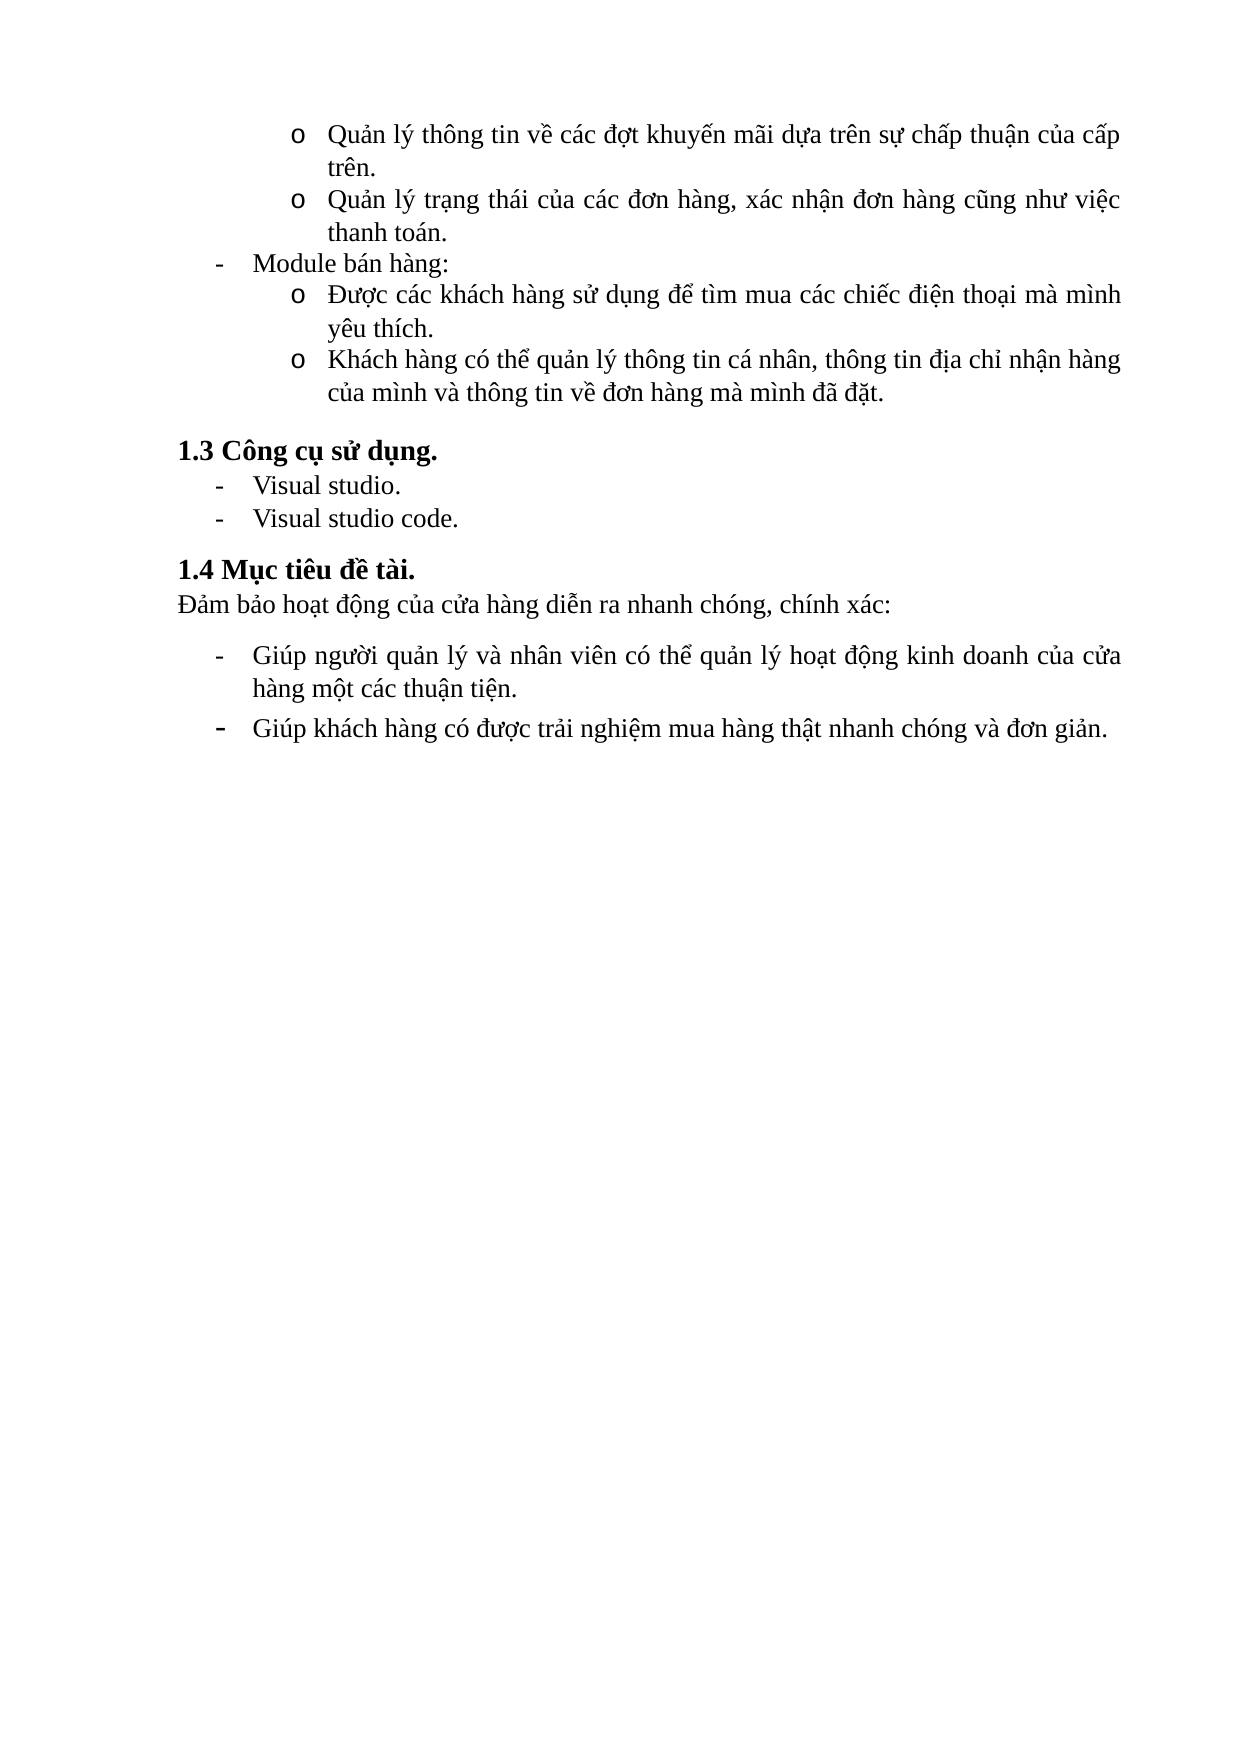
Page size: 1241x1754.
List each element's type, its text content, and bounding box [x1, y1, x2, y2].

list Visual studio. [215, 469, 1122, 500]
list Khách hàng có thể quản lý thông tin cá nhân, thông tin địa chỉ nhận hàng của mình và thông tin về đơn hàng mà mình đã đặt. [290, 343, 1122, 408]
list Module bán hàng: [215, 247, 1122, 278]
subtitle 1.4 Mục tiêu đề tài. [177, 552, 1122, 586]
list Giúp khách hàng có được trải nghiệm mua hàng thật nhanh chóng và đơn giản. [215, 706, 1122, 744]
list Visual studio code. [215, 502, 1122, 533]
subtitle 1.3 Công cụ sử dụng. [177, 433, 1122, 466]
list Quản lý trạng thái của các đơn hàng, xác nhận đơn hàng cũng như việc thanh toán. [290, 183, 1122, 247]
list Được các khách hàng sử dụng để tìm mua các chiếc điện thoại mà mình yêu thích. [290, 278, 1122, 343]
text Đảm bảo hoạt động của cửa hàng diễn ra nhanh chóng, chính xác: [177, 589, 1122, 620]
list Quản lý thông tin về các đợt khuyến mãi dựa trên sự chấp thuận của cấp trên. [290, 118, 1122, 183]
list Giúp người quản lý và nhân viên có thể quản lý hoạt động kinh doanh của cửa hàng một các thuận tiện. [215, 639, 1122, 703]
